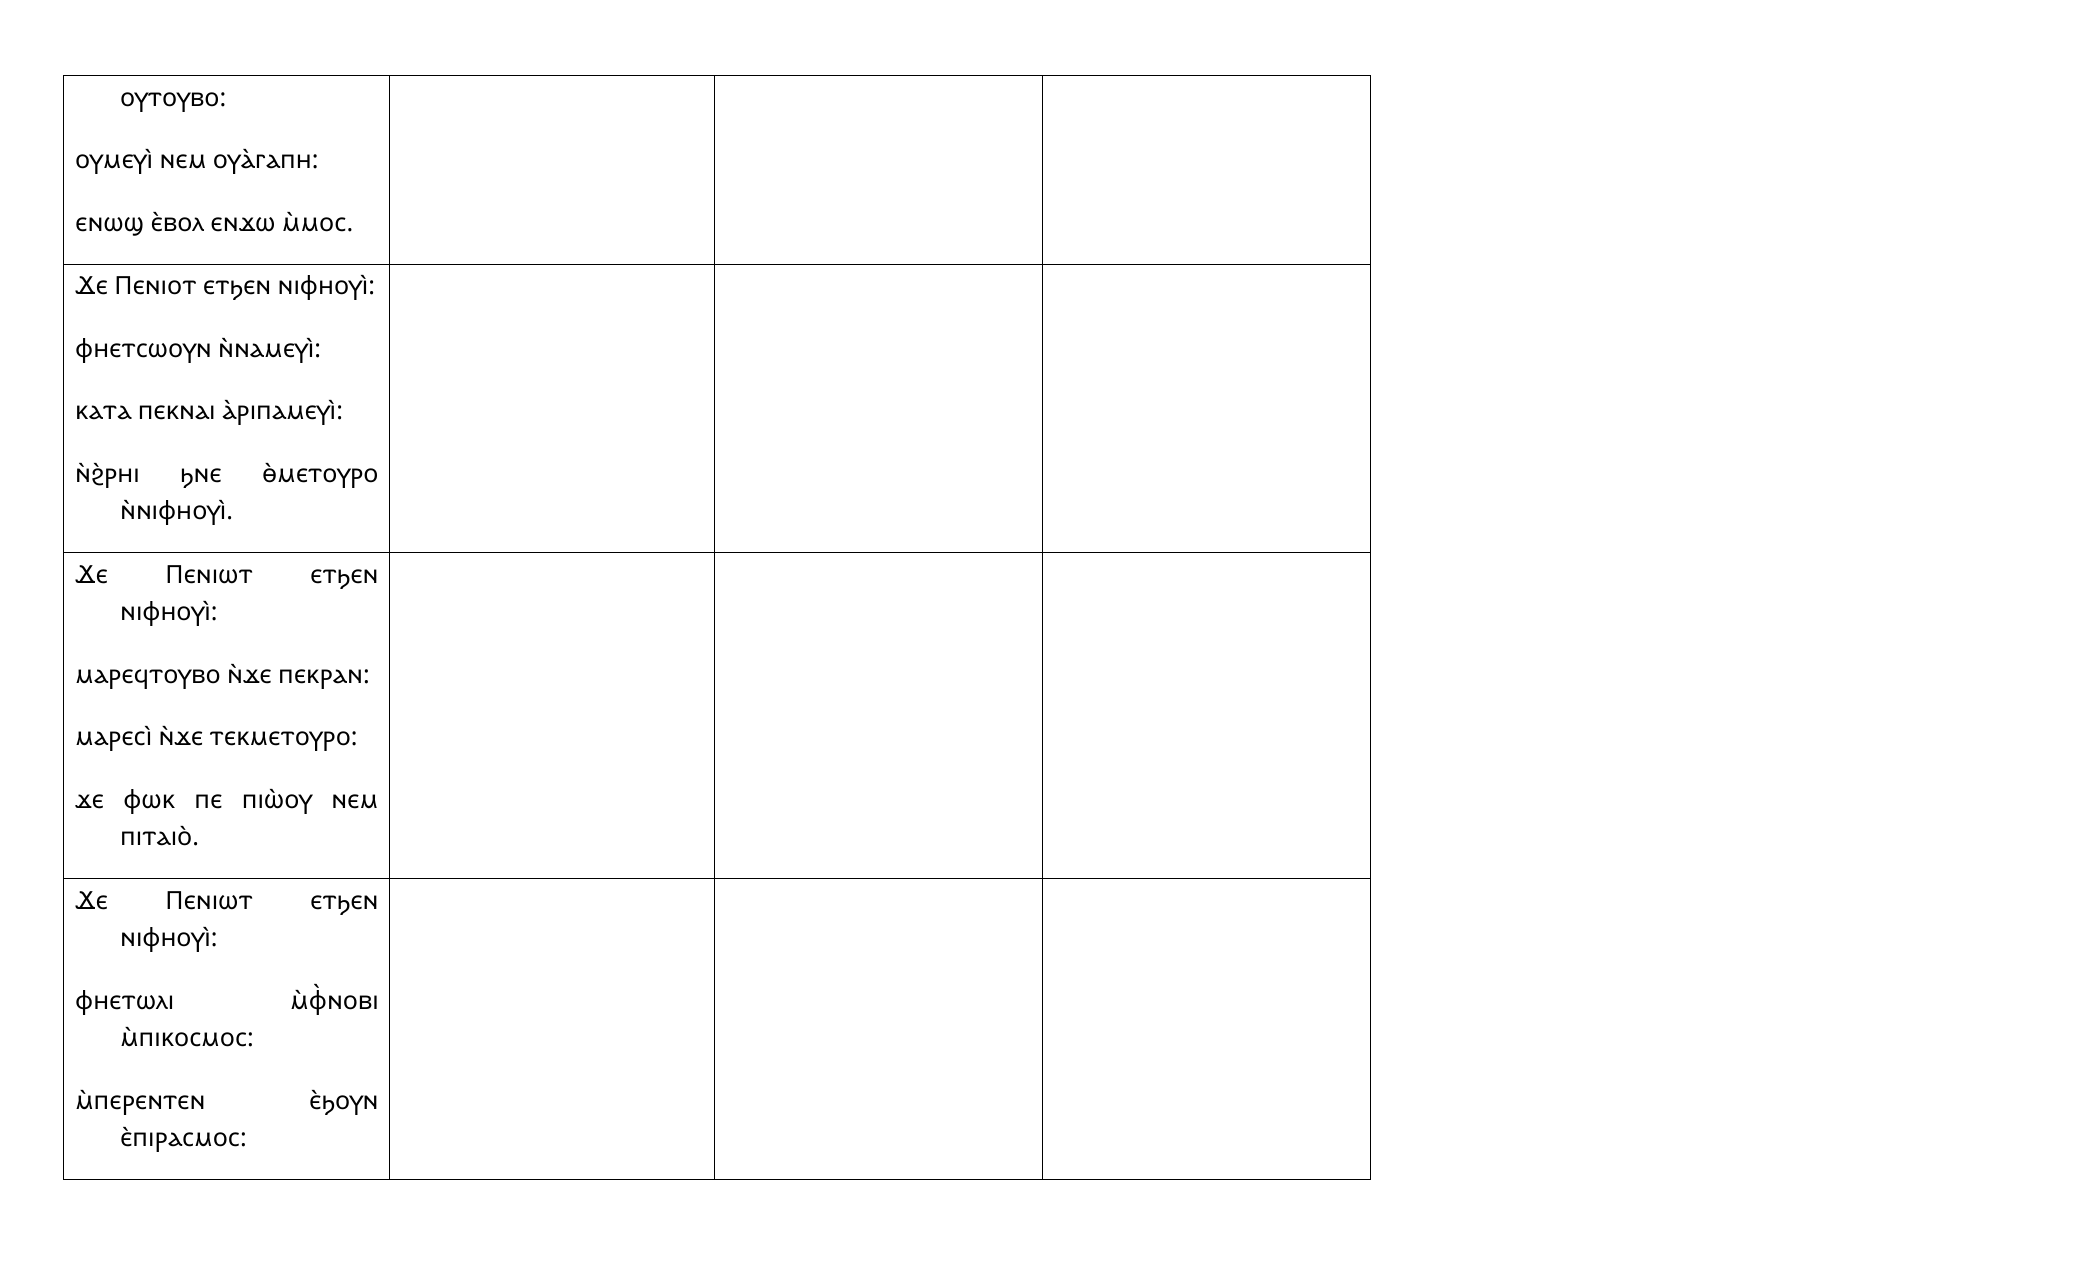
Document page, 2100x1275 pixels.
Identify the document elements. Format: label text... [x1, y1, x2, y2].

table_cell [390, 879, 714, 1179]
table_cell [1043, 553, 1370, 878]
table_cell [715, 553, 1042, 878]
table_cell Ⲙⲁⲣⲉⲛϣ̀ⲗⲏⲗ ⲛ̀ⲧⲉⲛⲉⲣⲛⲏⲥⲧⲉⲩⲓⲛ: ϧⲉⲛ ⲟⲩⲙⲉⲑⲙⲏⲓ ⲛⲉⲙ ⲟⲩⲧⲟⲩⲃⲟ: ⲟⲩⲙⲉⲩⲓ̀ ⲛⲉⲙ ⲟⲩⲁ̀ⲅⲁⲡⲏ: ⲉⲛⲱϣ ⲉ̀ⲃⲟⲗ ⲉⲛϫⲱ ⲙ̀ⲙⲟⲥ. [64, 76, 389, 263]
table_cell [1043, 265, 1370, 552]
table_cell [390, 265, 714, 552]
table_cell [715, 76, 1042, 263]
table_cell [715, 265, 1042, 552]
table_cell Ϫⲉ Ⲡⲉⲛⲓⲟⲧ ⲉⲧϧⲉⲛ ⲛⲓⲫⲏⲟⲩⲓ̀: ⲫⲏⲉⲧⲥⲱⲟⲩⲛ ⲛ̀ⲛⲁⲙⲉⲩⲓ̀: ⲕⲁⲧⲁ ⲡⲉⲕⲛⲁⲓ ⲁ̀ⲣⲓⲡⲁⲙⲉⲩⲓ̀: ⲛ̀ϩ̀ⲣⲏⲓ ϧⲛⲉ ⲑ̀ⲙⲉⲧⲟⲩⲣⲟ ⲛ̀ⲛⲓⲫⲏⲟⲩⲓ̀. [64, 265, 389, 552]
table_cell [1043, 76, 1370, 263]
table_cell Ϫⲉ Ⲡⲉⲛⲓⲱⲧ ⲉⲧϧⲉⲛ ⲛⲓⲫⲏⲟⲩⲓ̀: ⲙⲁⲣⲉϥⲧⲟⲩⲃⲟ ⲛ̀ϫⲉ ⲡⲉⲕⲣⲁⲛ: ⲙⲁⲣⲉⲥⲓ̀ ⲛ̀ϫⲉ ⲧⲉⲕⲙⲉⲧⲟⲩⲣⲟ: ϫⲉ ⲫⲱⲕ ⲡⲉ ⲡⲓⲱ̀ⲟⲩ ⲛⲉⲙ ⲡⲓⲧⲁⲓⲟ̀. [64, 553, 389, 878]
table_cell Ϫⲉ Ⲡⲉⲛⲓⲱⲧ ⲉⲧϧⲉⲛ ⲛⲓⲫⲏⲟⲩⲓ̀: ⲫⲏⲉⲧⲱⲗⲓ ⲙ̀ⲫ̀ⲛⲟⲃⲓ ⲙ̀ⲡⲓⲕⲟⲥⲙⲟⲥ: ⲙ̀ⲡⲉⲣⲉⲛⲧⲉⲛ ⲉ̀ϧⲟⲩⲛ ⲉ̀ⲡⲓⲣⲁⲥⲙⲟⲥ: ⲁⲗⲗⲁ ⲛⲁϩⲙⲉⲛ ⲉ̀ⲃⲟⲗϩⲁ ⲡⲓⲡⲟⲛⲏⲣⲟⲥ. [64, 879, 389, 1179]
table_cell [715, 879, 1042, 1179]
table_cell [390, 553, 714, 878]
table_cell [390, 76, 714, 263]
table_cell [1043, 879, 1370, 1179]
